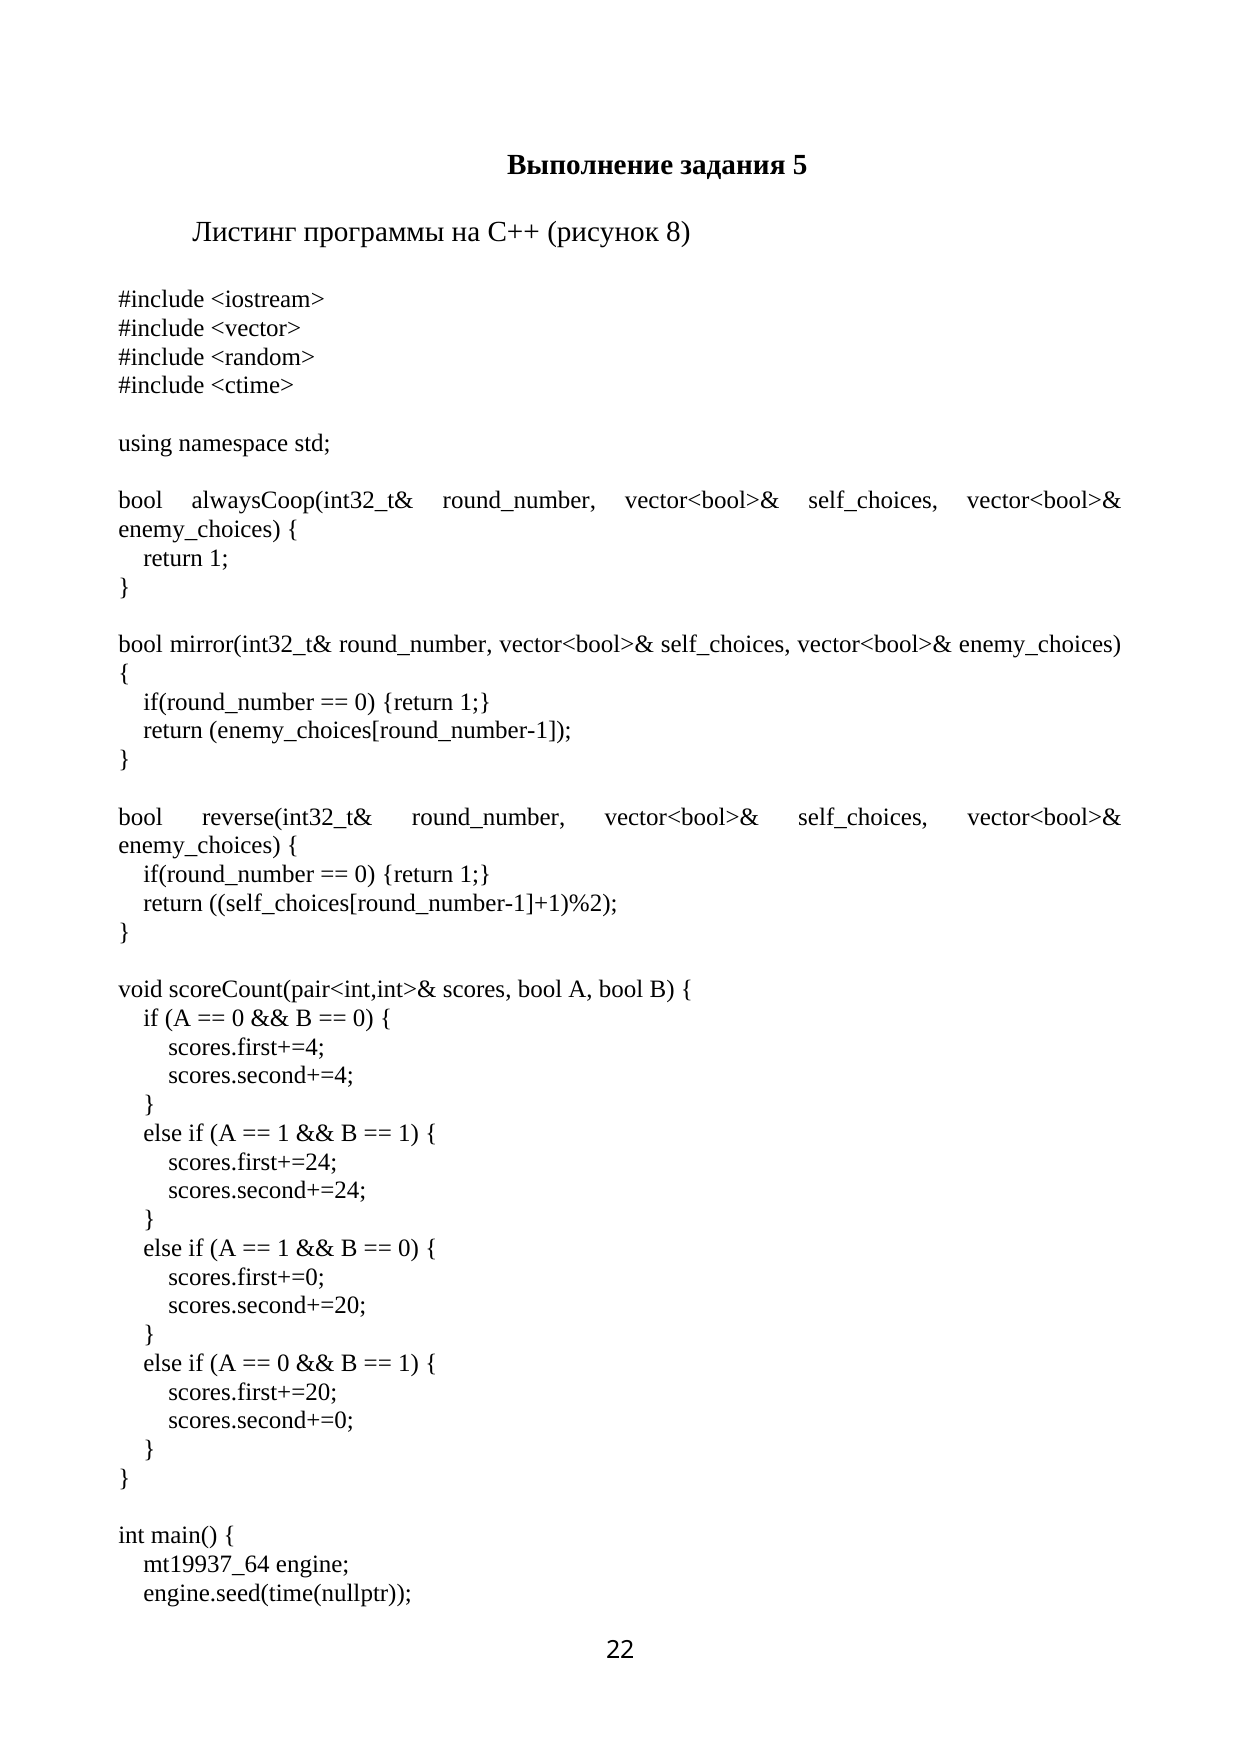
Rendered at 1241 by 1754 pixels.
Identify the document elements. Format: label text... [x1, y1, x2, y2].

text } [118, 917, 1122, 946]
text return (enemy_choices[round_number-1]); [118, 716, 1122, 744]
text } [118, 572, 1122, 601]
text if (A == 0 && B == 0) { [118, 1003, 1122, 1032]
text #include <iostream> [118, 284, 1122, 313]
text scores.second+=0; [118, 1406, 1122, 1434]
text #include <ctime> [118, 371, 1122, 399]
text mt19937_64 engine; [118, 1549, 1122, 1578]
text } [118, 1319, 1122, 1348]
text } [118, 1089, 1122, 1118]
text } [118, 1463, 1122, 1492]
text bool reverse(int32_t& round_number, vector<bool>& self_choices, vector<bool>& enemy_choices) { [118, 802, 1122, 859]
text #include <vector> [118, 313, 1122, 342]
text scores.first+=24; [118, 1147, 1122, 1176]
text void scoreCount(pair<int,int>& scores, bool A, bool B) { [118, 974, 1122, 1003]
text else if (A == 1 && B == 1) { [118, 1118, 1122, 1147]
text engine.seed(time(nullptr)); [118, 1578, 1122, 1607]
text else if (A == 0 && B == 1) { [118, 1348, 1122, 1377]
text if(round_number == 0) {return 1;} [118, 859, 1122, 888]
text bool mirror(int32_t& round_number, vector<bool>& self_choices, vector<bool>& enemy_choices) { [118, 629, 1122, 687]
text scores.first+=20; [118, 1377, 1122, 1406]
text #include <random> [118, 342, 1122, 371]
text Листинг программы на С++ (рисунок 8) [118, 214, 1122, 247]
text int main() { [118, 1521, 1122, 1549]
text } [118, 1434, 1122, 1463]
text else if (A == 1 && B == 0) { [118, 1233, 1122, 1262]
text bool alwaysCoop(int32_t& round_number, vector<bool>& self_choices, vector<bool>& enemy_choices) { [118, 486, 1122, 543]
text scores.first+=4; [118, 1032, 1122, 1061]
text return ((self_choices[round_number-1]+1)%2); [118, 888, 1122, 917]
text if(round_number == 0) {return 1;} [118, 687, 1122, 716]
text return 1; [118, 543, 1122, 572]
text scores.second+=20; [118, 1291, 1122, 1319]
text Выполнение задания 5 [118, 147, 1122, 180]
text using namespace std; [118, 428, 1122, 457]
text scores.first+=0; [118, 1262, 1122, 1291]
text } [118, 744, 1122, 773]
text } [118, 1204, 1122, 1233]
text scores.second+=4; [118, 1061, 1122, 1089]
text scores.second+=24; [118, 1176, 1122, 1204]
